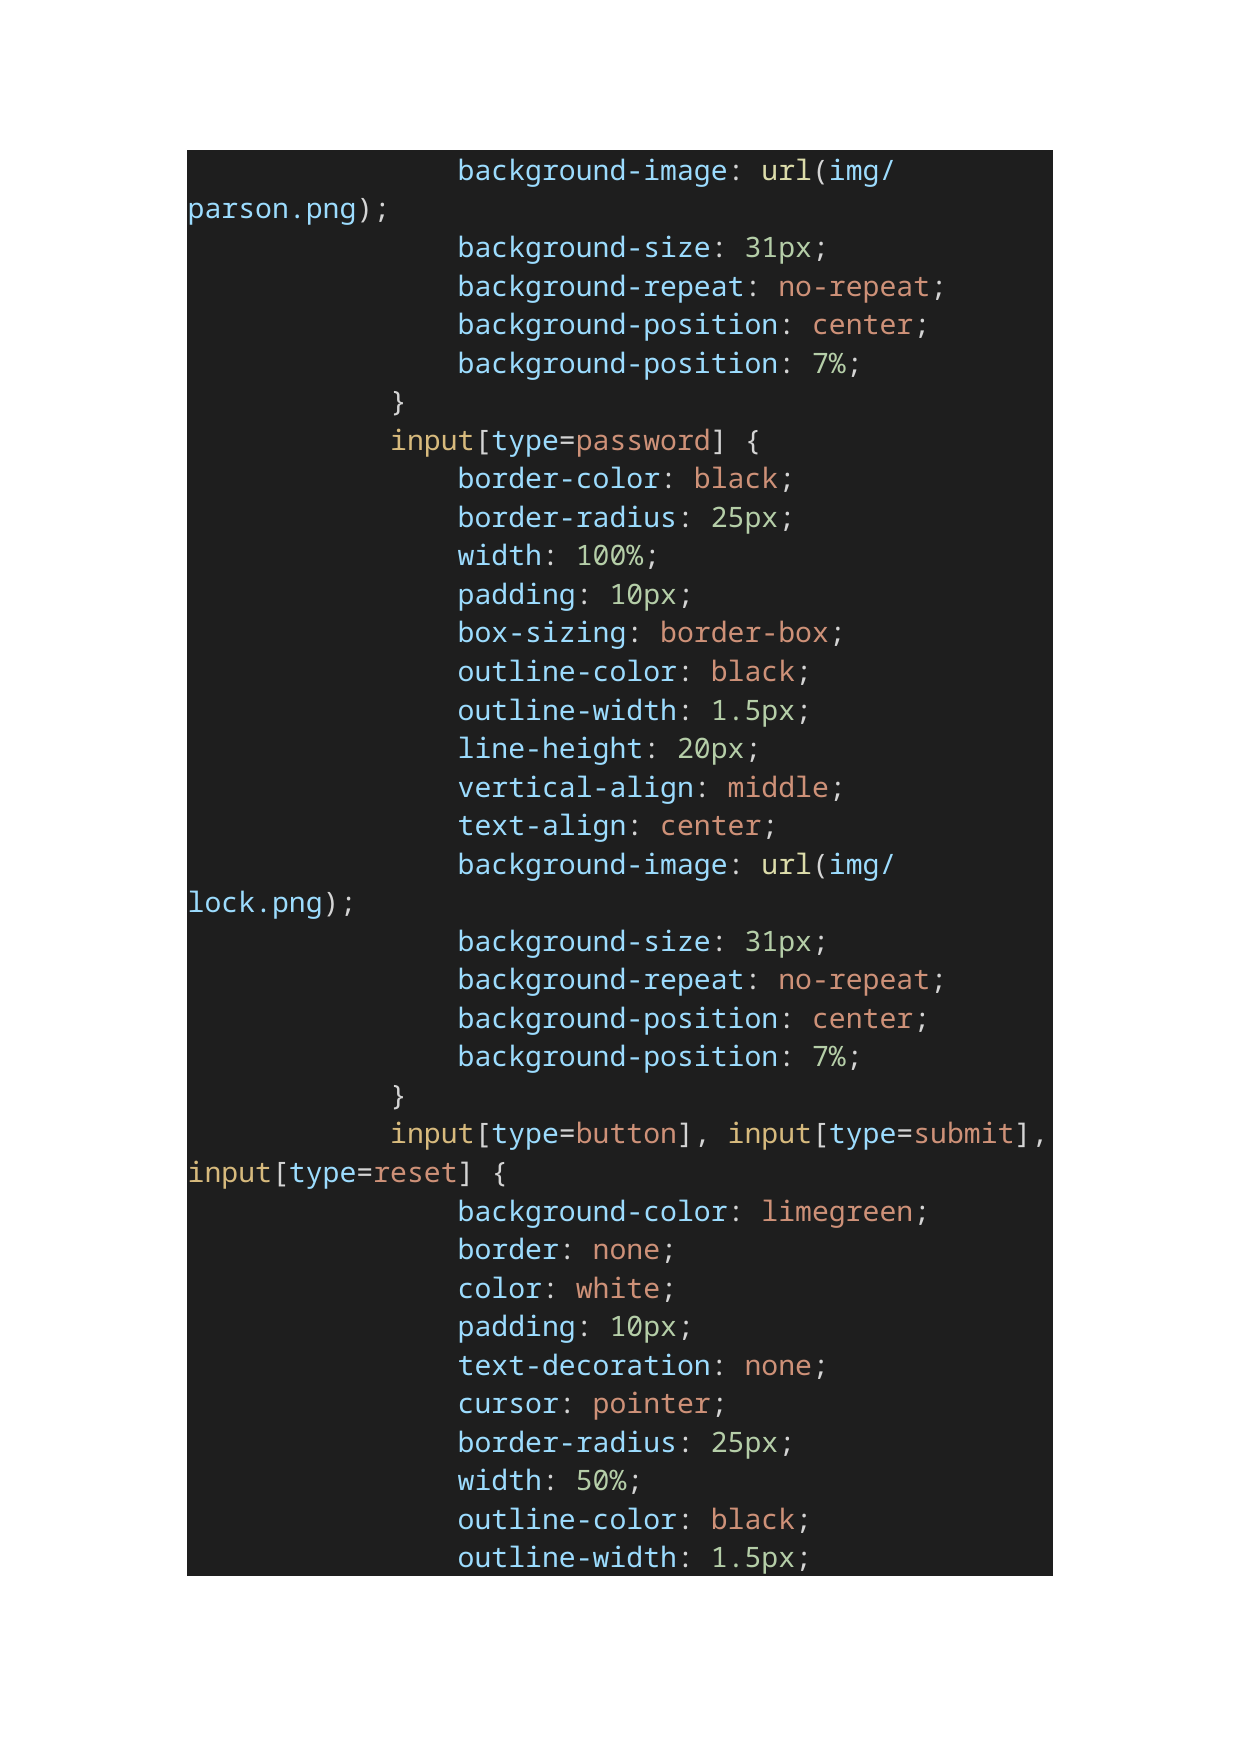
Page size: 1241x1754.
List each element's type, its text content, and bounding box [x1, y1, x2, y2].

text border: none; [187, 1229, 1053, 1268]
text background-size: 31px; [187, 921, 1053, 959]
text } [187, 1075, 1053, 1113]
text input[type=password] { [187, 420, 1053, 458]
text background-repeat: no-repeat; [187, 959, 1053, 998]
text outline-color: black; [187, 1499, 1053, 1537]
text vertical-align: middle; [187, 767, 1053, 805]
text background-image: url(img/parson.png); [187, 150, 1053, 227]
text text-align: center; [187, 805, 1053, 844]
text } [187, 381, 1053, 420]
text border-color: black; [187, 458, 1053, 497]
text outline-width: 1.5px; [187, 1537, 1053, 1576]
text input[type=button], input[type=submit], input[type=reset] { [187, 1113, 1053, 1191]
text width: 100%; [187, 535, 1053, 574]
text line-height: 20px; [187, 728, 1053, 767]
text outline-color: black; [187, 651, 1053, 689]
text background-position: 7%; [187, 1036, 1053, 1075]
text border-radius: 25px; [187, 1422, 1053, 1460]
text width: 50%; [187, 1460, 1053, 1499]
text background-color: limegreen; [187, 1191, 1053, 1229]
text outline-width: 1.5px; [187, 689, 1053, 728]
text background-position: center; [187, 304, 1053, 343]
text text-decoration: none; [187, 1345, 1053, 1383]
text color: white; [187, 1268, 1053, 1306]
text box-sizing: border-box; [187, 612, 1053, 651]
text background-position: 7%; [187, 343, 1053, 381]
text background-position: center; [187, 998, 1053, 1036]
text background-size: 31px; [187, 227, 1053, 266]
text background-repeat: no-repeat; [187, 266, 1053, 304]
text padding: 10px; [187, 574, 1053, 612]
text border-radius: 25px; [187, 497, 1053, 535]
text background-image: url(img/lock.png); [187, 844, 1053, 921]
text padding: 10px; [187, 1306, 1053, 1345]
text cursor: pointer; [187, 1383, 1053, 1422]
